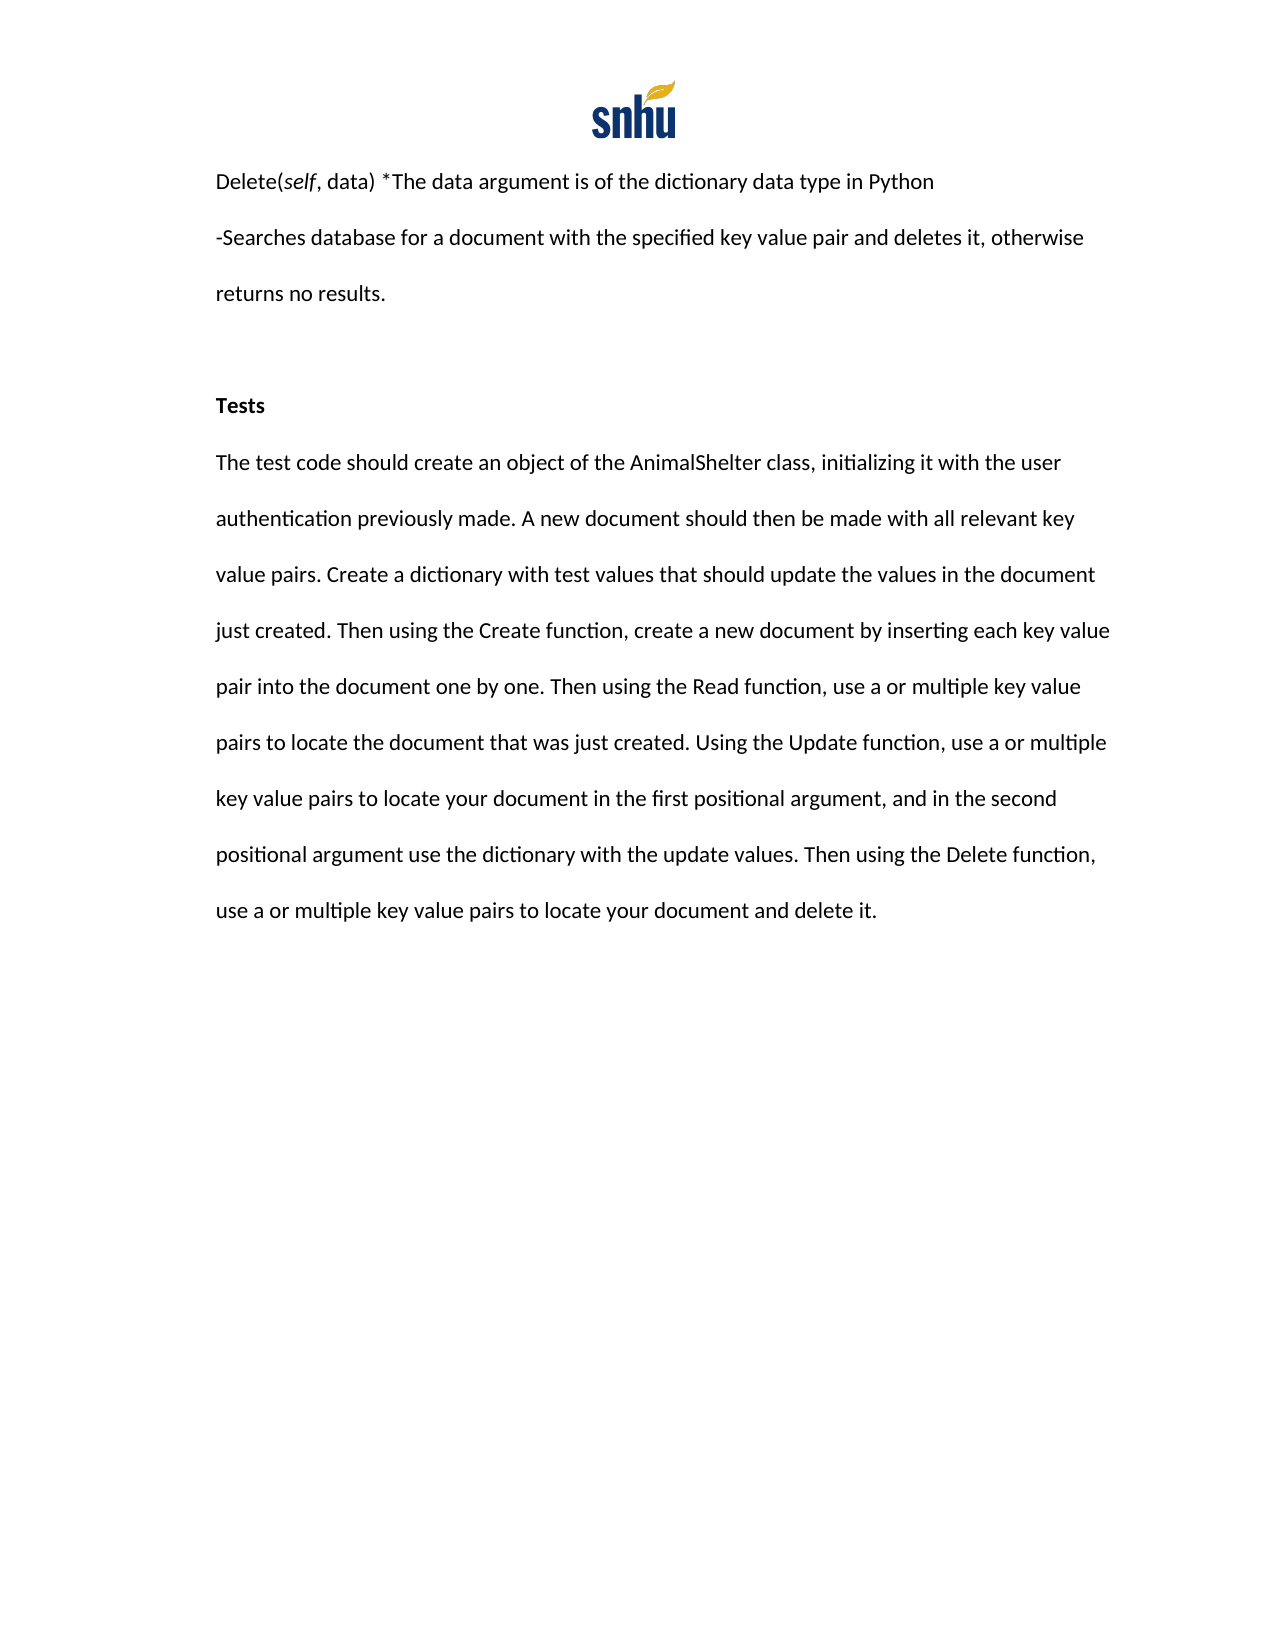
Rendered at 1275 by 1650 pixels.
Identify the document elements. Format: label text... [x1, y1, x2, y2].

text -Searches database for a document with the specified key value pair and deletes it, otherwise returns no results. [216, 223, 1125, 307]
text Delete(self, data) *The data argument is of the dictionary data type in Python [216, 167, 1125, 195]
subtitle Tests [150, 392, 1125, 419]
text The test code should create an object of the AnimalShelter class, initializing it with the user authentication previously made. A new document should then be made with all relevant key value pairs. Create a dictionary with test values that should update the values in the document just created. Then using the Create function, create a new document by inserting each key value pair into the document one by one. Then using the Read function, use a or multiple key value pairs to locate the document that was just created. Using the Update function, use a or multiple key value pairs to locate your document in the first positional argument, and in the second positional argument use the dictionary with the update values. Then using the Delete function, use a or multiple key value pairs to locate your document and delete it. [216, 448, 1125, 924]
picture [573, 75, 702, 147]
